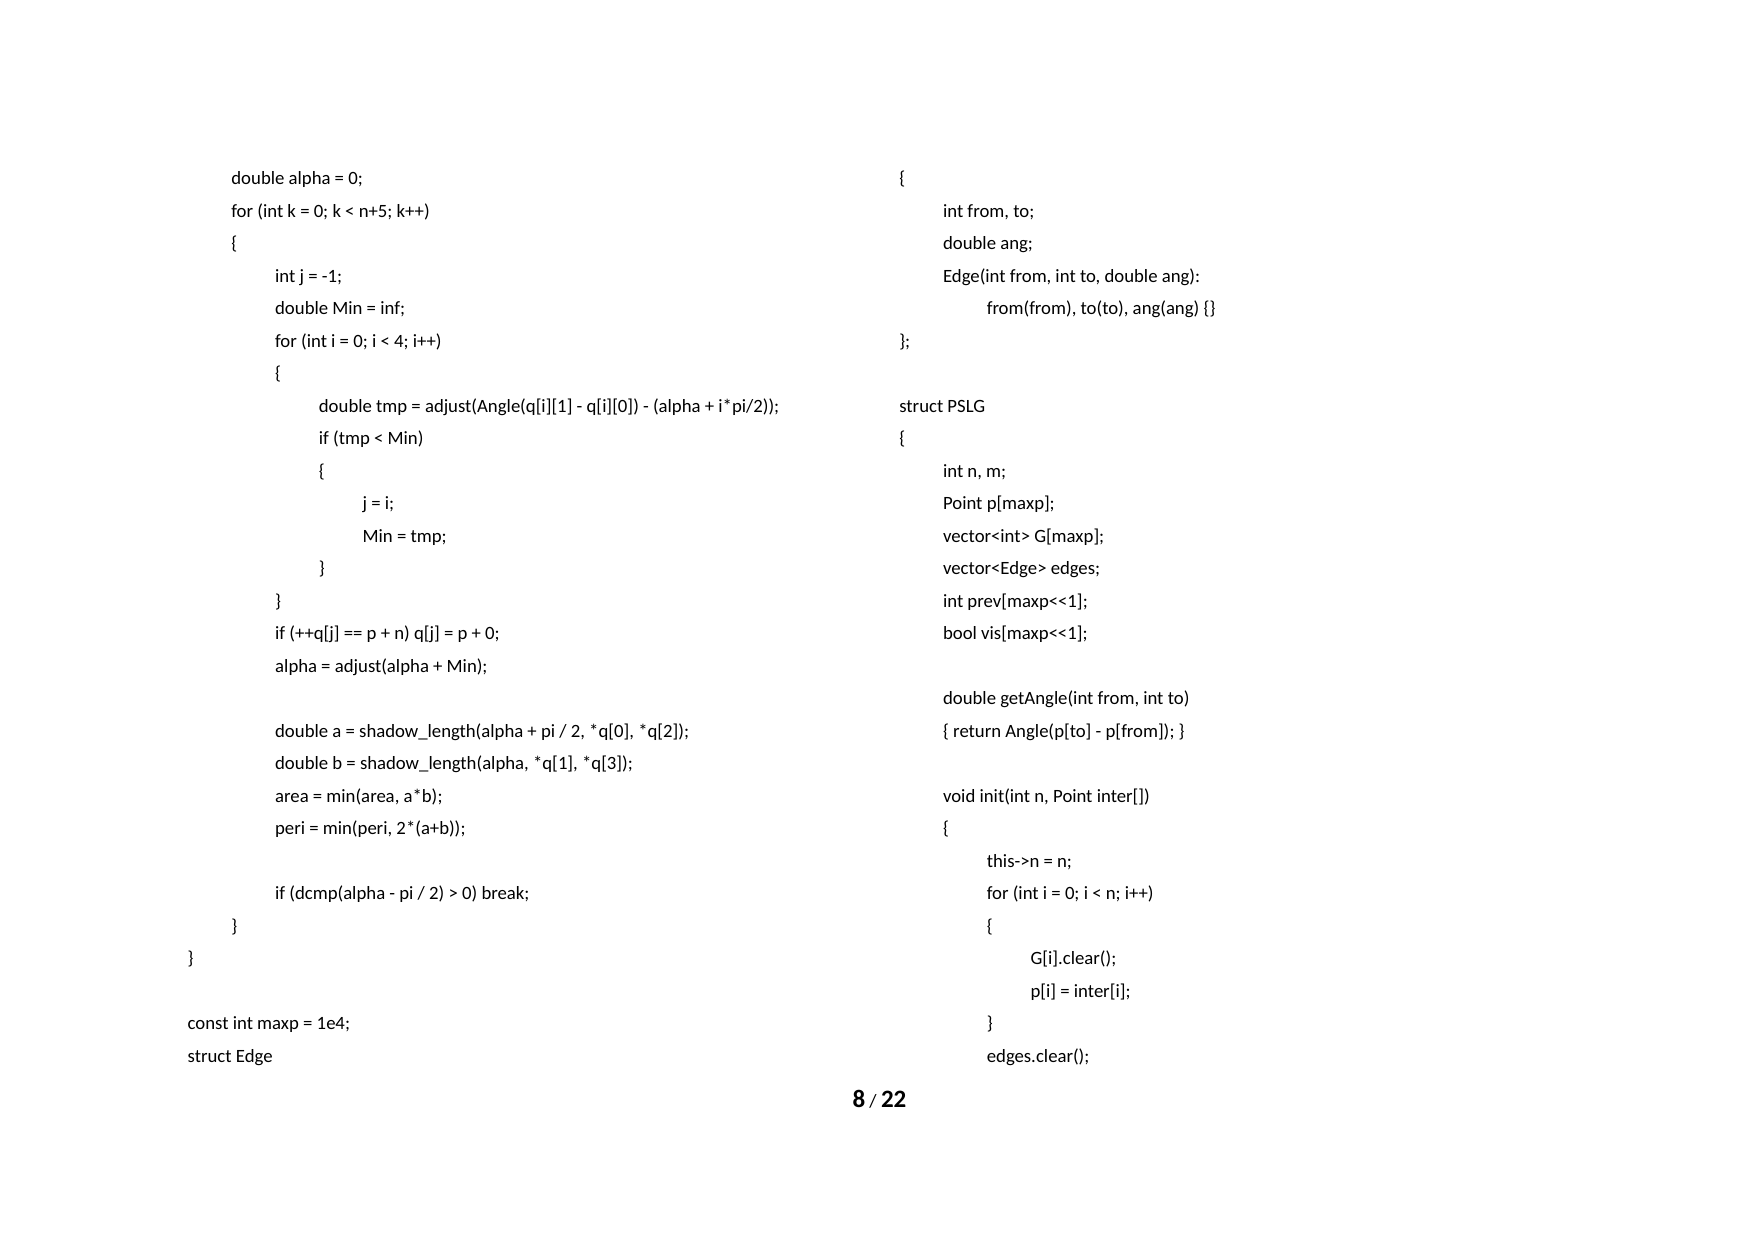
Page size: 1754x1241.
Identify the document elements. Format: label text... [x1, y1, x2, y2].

text double Min = inf; [187, 292, 855, 324]
text for (int i = 0; i < 4; i++) [187, 324, 855, 357]
text { return Angle(p[to] - p[from]); } [899, 714, 1566, 747]
text alpha = adjust(alpha + Min); [187, 649, 855, 682]
text }; [899, 324, 1566, 357]
text } [187, 909, 855, 942]
text if (++q[j] == p + n) q[j] = p + 0; [187, 617, 855, 649]
text Min = tmp; [187, 519, 855, 552]
text struct Edge [187, 1039, 855, 1072]
text { [187, 227, 855, 259]
text if (tmp < Min) [187, 422, 855, 454]
text } [187, 552, 855, 584]
text for (int i = 0; i < n; i++) [899, 877, 1566, 909]
text int j = -1; [187, 259, 855, 292]
text area = min(area, a*b); [187, 779, 855, 812]
text edges.clear(); [899, 1039, 1566, 1072]
text int n, m; [899, 454, 1566, 487]
text if (dcmp(alpha - pi / 2) > 0) break; [187, 877, 855, 909]
text double getAngle(int from, int to) [899, 682, 1566, 714]
text } [899, 1007, 1566, 1039]
text bool vis[maxp<<1]; [899, 617, 1566, 649]
text int prev[maxp<<1]; [899, 584, 1566, 617]
text double ang; [899, 227, 1566, 259]
text { [899, 812, 1566, 844]
text { [899, 422, 1566, 454]
text from(from), to(to), ang(ang) {} [899, 292, 1566, 324]
text peri = min(peri, 2*(a+b)); [187, 812, 855, 844]
text G[i].clear(); [899, 942, 1566, 974]
text vector<Edge> edges; [899, 552, 1566, 584]
text double alpha = 0; [187, 162, 855, 194]
text j = i; [187, 487, 855, 519]
text void init(int n, Point inter[]) [899, 779, 1566, 812]
text p[i] = inter[i]; [899, 974, 1566, 1007]
text for (int k = 0; k < n+5; k++) [187, 194, 855, 227]
text int from, to; [899, 194, 1566, 227]
text { [187, 357, 855, 389]
text double a = shadow_length(alpha + pi / 2, *q[0], *q[2]); [187, 714, 855, 747]
text { [899, 162, 1566, 194]
text double tmp = adjust(Angle(q[i][1] - q[i][0]) - (alpha + i*pi/2)); [187, 389, 855, 422]
text struct PSLG [899, 389, 1566, 422]
text Edge(int from, int to, double ang): [899, 259, 1566, 292]
text vector<int> G[maxp]; [899, 519, 1566, 552]
text { [899, 909, 1566, 942]
text } [187, 942, 855, 974]
text const int maxp = 1e4; [187, 1007, 855, 1039]
text this->n = n; [899, 844, 1566, 877]
text { [187, 454, 855, 487]
text double b = shadow_length(alpha, *q[1], *q[3]); [187, 747, 855, 779]
text } [187, 584, 855, 617]
text Point p[maxp]; [899, 487, 1566, 519]
